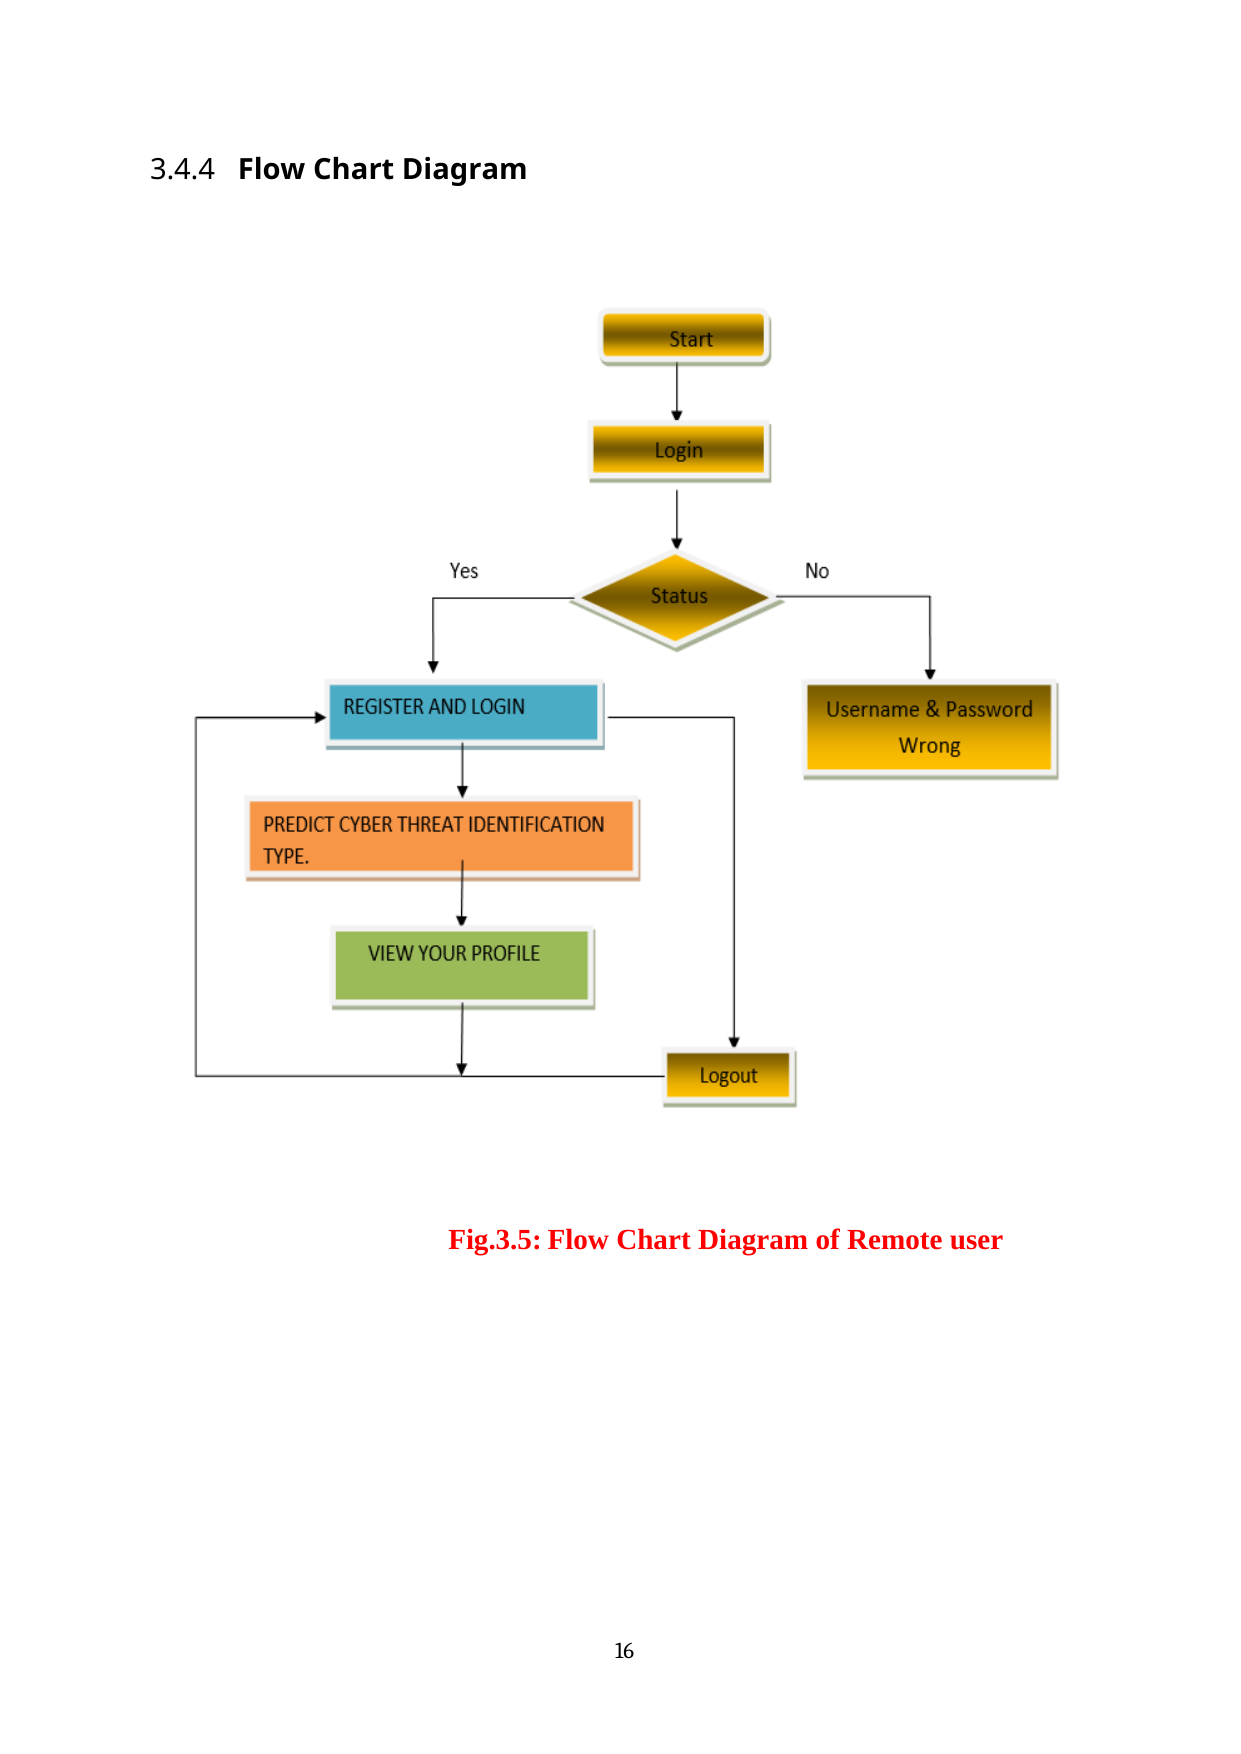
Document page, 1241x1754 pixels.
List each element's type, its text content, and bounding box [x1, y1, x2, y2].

list Flow Chart Diagram [150, 148, 1113, 188]
picture [152, 301, 1093, 1148]
text Fig.3.5: Flow Chart Diagram of Remote user [448, 1222, 1113, 1256]
